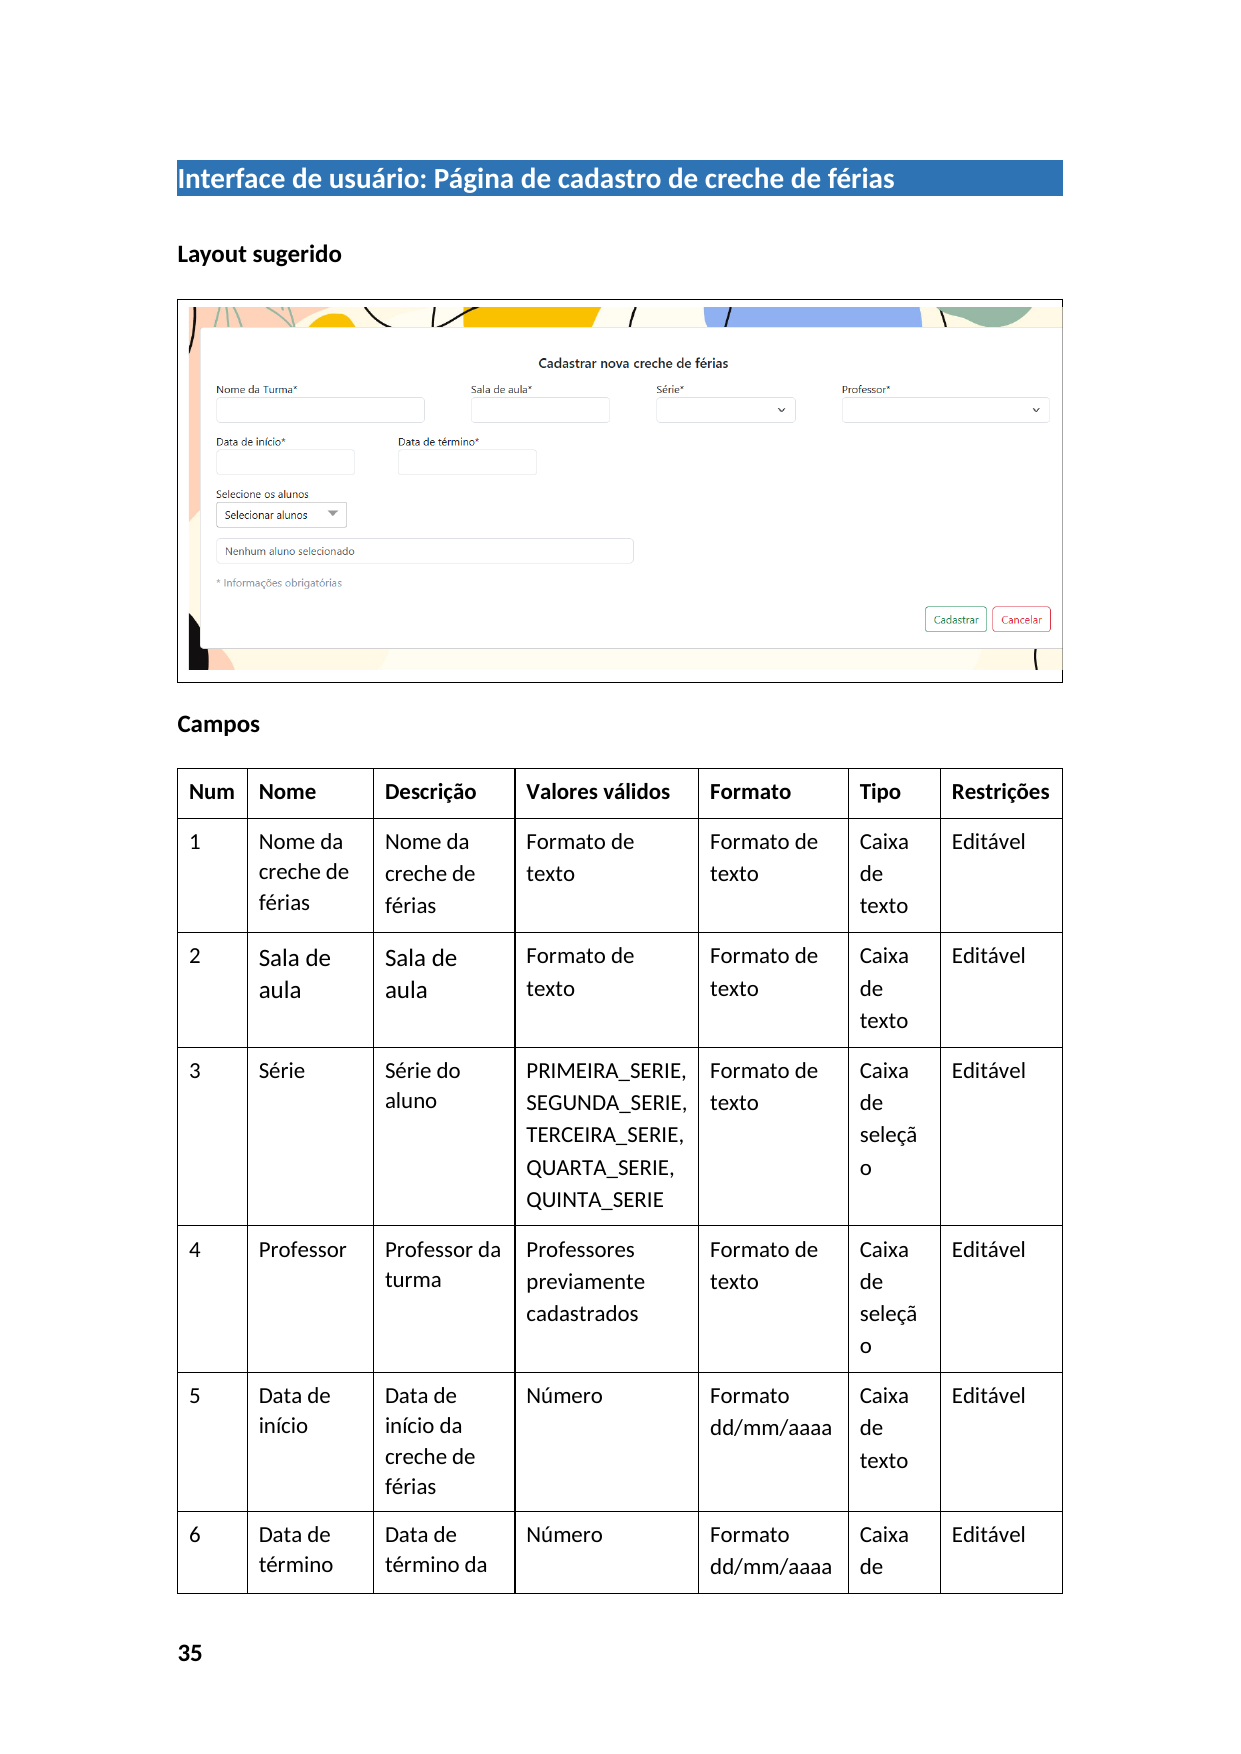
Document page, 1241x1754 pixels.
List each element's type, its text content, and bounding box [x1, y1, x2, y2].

table_header Tipo [849, 769, 940, 818]
table_cell Nome da creche de férias [374, 819, 514, 932]
table_cell Formato dd/mm/aaaa [699, 1373, 848, 1511]
table_header [178, 300, 1062, 682]
table_cell Caixa de texto [849, 1373, 940, 1511]
table_cell Formato de texto [699, 933, 848, 1047]
table_cell Nome da creche de férias [248, 819, 373, 932]
table_cell Formato dd/mm/aaaa [699, 1512, 848, 1593]
table_cell Número [516, 1373, 698, 1511]
table_cell Série do aluno [374, 1048, 514, 1225]
subtitle Campos [177, 708, 1063, 738]
table_cell Formato de texto [516, 933, 698, 1047]
table_cell 5 [178, 1373, 247, 1511]
table_header Formato [699, 769, 848, 818]
table_header Restrições [941, 769, 1062, 818]
table_cell Sala de aula [248, 933, 373, 1047]
table_header Valores válidos [516, 769, 698, 818]
table_cell Editável [941, 1512, 1062, 1593]
table_cell Formato de texto [699, 819, 848, 932]
table_cell Formato de texto [516, 819, 698, 932]
table_cell Caixa de texto [849, 1512, 940, 1593]
table_cell Formato de texto [699, 1048, 848, 1225]
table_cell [374, 1512, 514, 1593]
table_cell Professor [248, 1226, 373, 1372]
table_cell 1 [178, 819, 247, 932]
table_cell Professor da turma [374, 1226, 514, 1372]
table_cell Sala de aula [374, 933, 514, 1047]
table_cell 6 [178, 1512, 247, 1593]
table_cell Professores previamente cadastrados [516, 1226, 698, 1372]
table_cell Editável [941, 933, 1062, 1047]
table_cell PRIMEIRA_SERIE, SEGUNDA_SERIE, TERCEIRA_SERIE, QUARTA_SERIE, QUINTA_SERIE [516, 1048, 698, 1225]
table_cell 2 [178, 933, 247, 1047]
table_cell Data de início da creche de férias [374, 1373, 514, 1511]
table_header Nome [248, 769, 373, 818]
subtitle Interface de usuário: Página de cadastro de creche de férias [177, 160, 1063, 196]
table_cell Editável [941, 819, 1062, 932]
table_cell Caixa de seleção [849, 1226, 940, 1372]
subtitle Layout sugerido [177, 238, 1063, 269]
table_cell Formato de texto [699, 1226, 848, 1372]
picture [188, 307, 1063, 670]
table_cell Data de início [248, 1373, 373, 1511]
table_cell Data de término [248, 1512, 373, 1593]
table_cell Caixa de seleção [849, 1048, 940, 1225]
table_cell Editável [941, 1226, 1062, 1372]
table_cell Caixa de texto [849, 819, 940, 932]
table_header Num [178, 769, 247, 818]
table_cell Editável [941, 1373, 1062, 1511]
table_cell Número [516, 1512, 698, 1593]
table_cell Caixa de texto [849, 933, 940, 1047]
table_header Descrição [374, 769, 514, 818]
table_cell Série [248, 1048, 373, 1225]
table_cell Editável [941, 1048, 1062, 1225]
table_cell 4 [178, 1226, 247, 1372]
table_cell 3 [178, 1048, 247, 1225]
